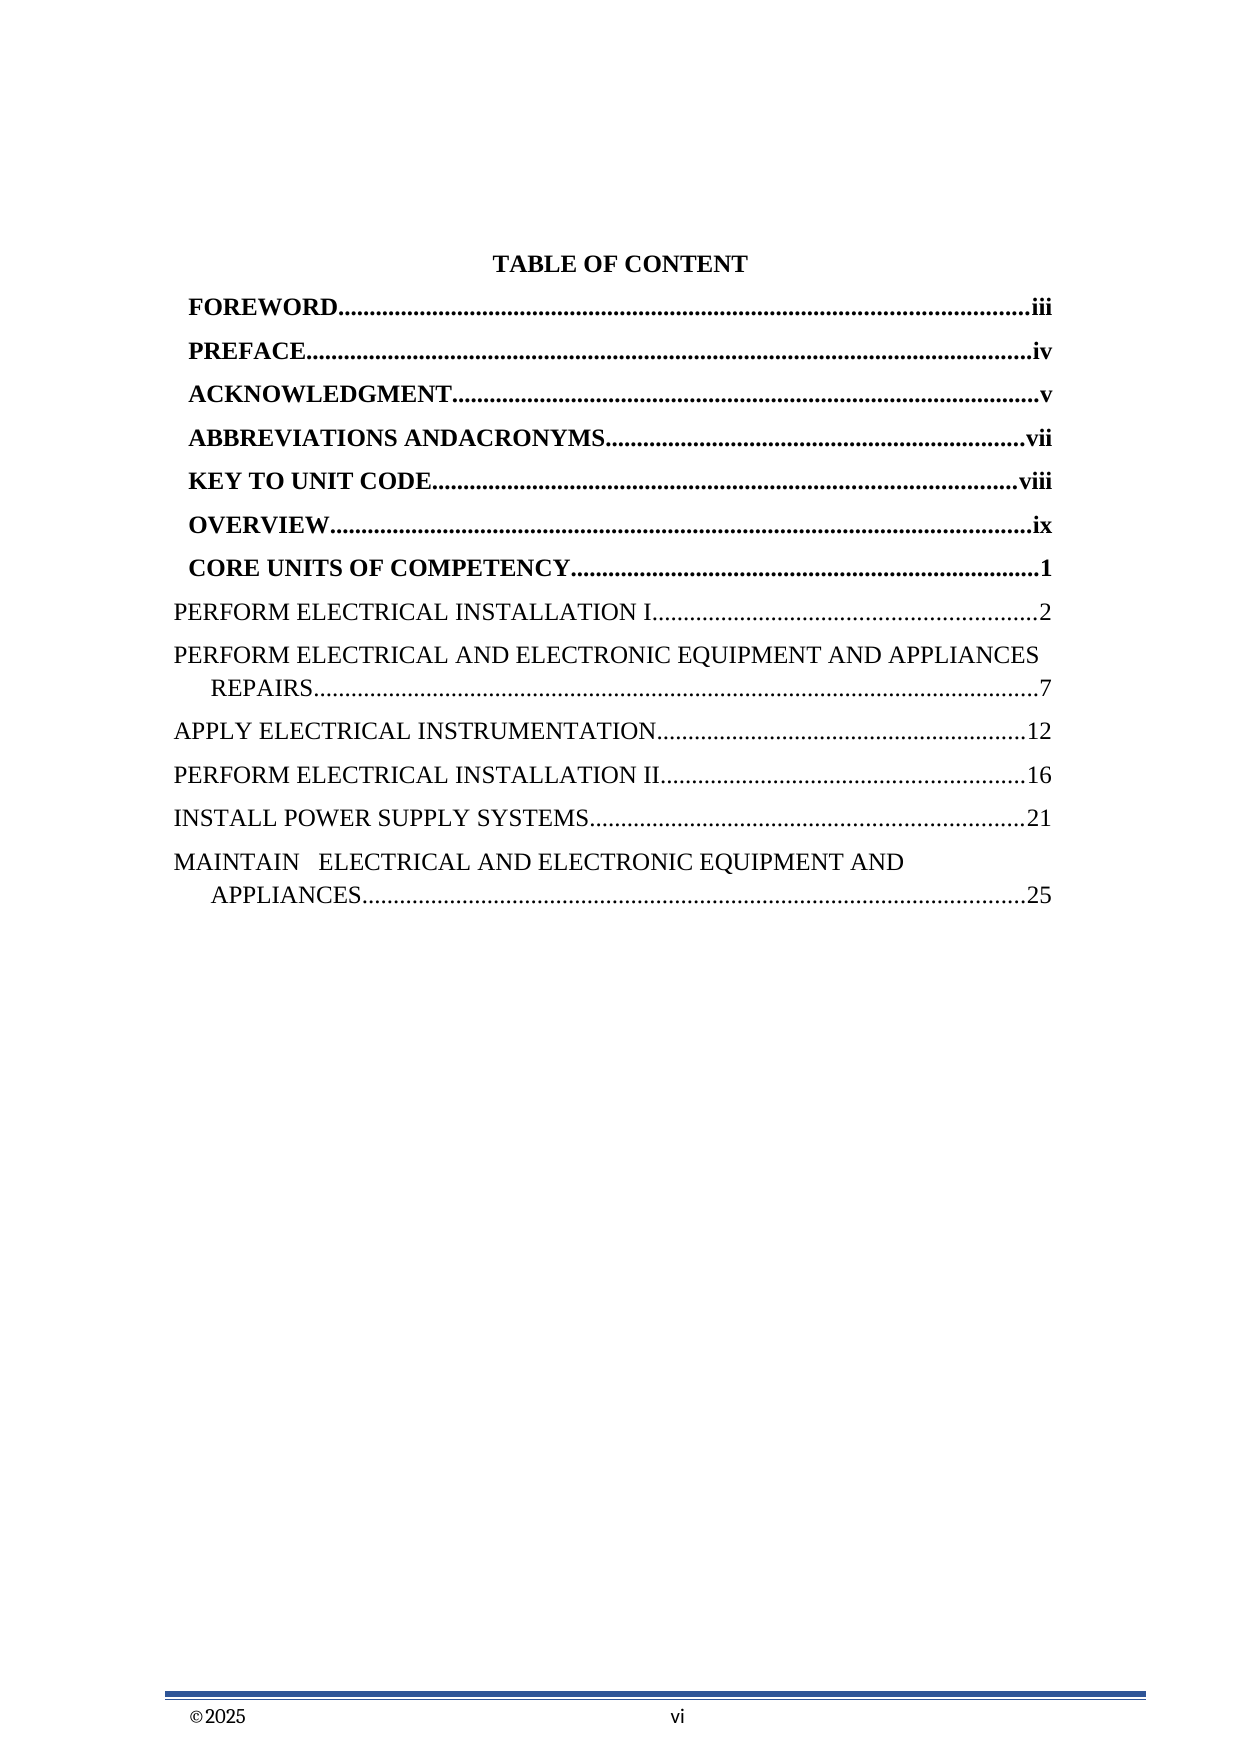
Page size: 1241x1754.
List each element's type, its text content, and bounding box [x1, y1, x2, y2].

text PERFORM ELECTRICAL INSTALLATION II 16 [173, 760, 1053, 789]
text ABBREVIATIONS ANDACRONYMS vii [187, 423, 1053, 452]
text ACKNOWLEDGMENT v [187, 379, 1053, 408]
text TABLE OF CONTENT [187, 249, 1053, 278]
text MAINTAIN ELECTRICAL AND ELECTRONIC EQUIPMENT AND APPLIANCES 25 [173, 847, 1053, 908]
text OVERVIEW ix [187, 510, 1053, 538]
text PERFORM ELECTRICAL AND ELECTRONIC EQUIPMENT AND APPLIANCES REPAIRS 7 [173, 640, 1053, 702]
text CORE UNITS OF COMPETENCY 1 [187, 553, 1053, 582]
text INSTALL POWER SUPPLY SYSTEMS 21 [173, 803, 1053, 832]
text FOREWORD iii [187, 292, 1053, 321]
text APPLY ELECTRICAL INSTRUMENTATION 12 [173, 716, 1053, 745]
text KEY TO UNIT CODE viii [187, 466, 1053, 495]
text PREFACE iv [187, 336, 1053, 365]
text PERFORM ELECTRICAL INSTALLATION I 2 [173, 597, 1053, 625]
